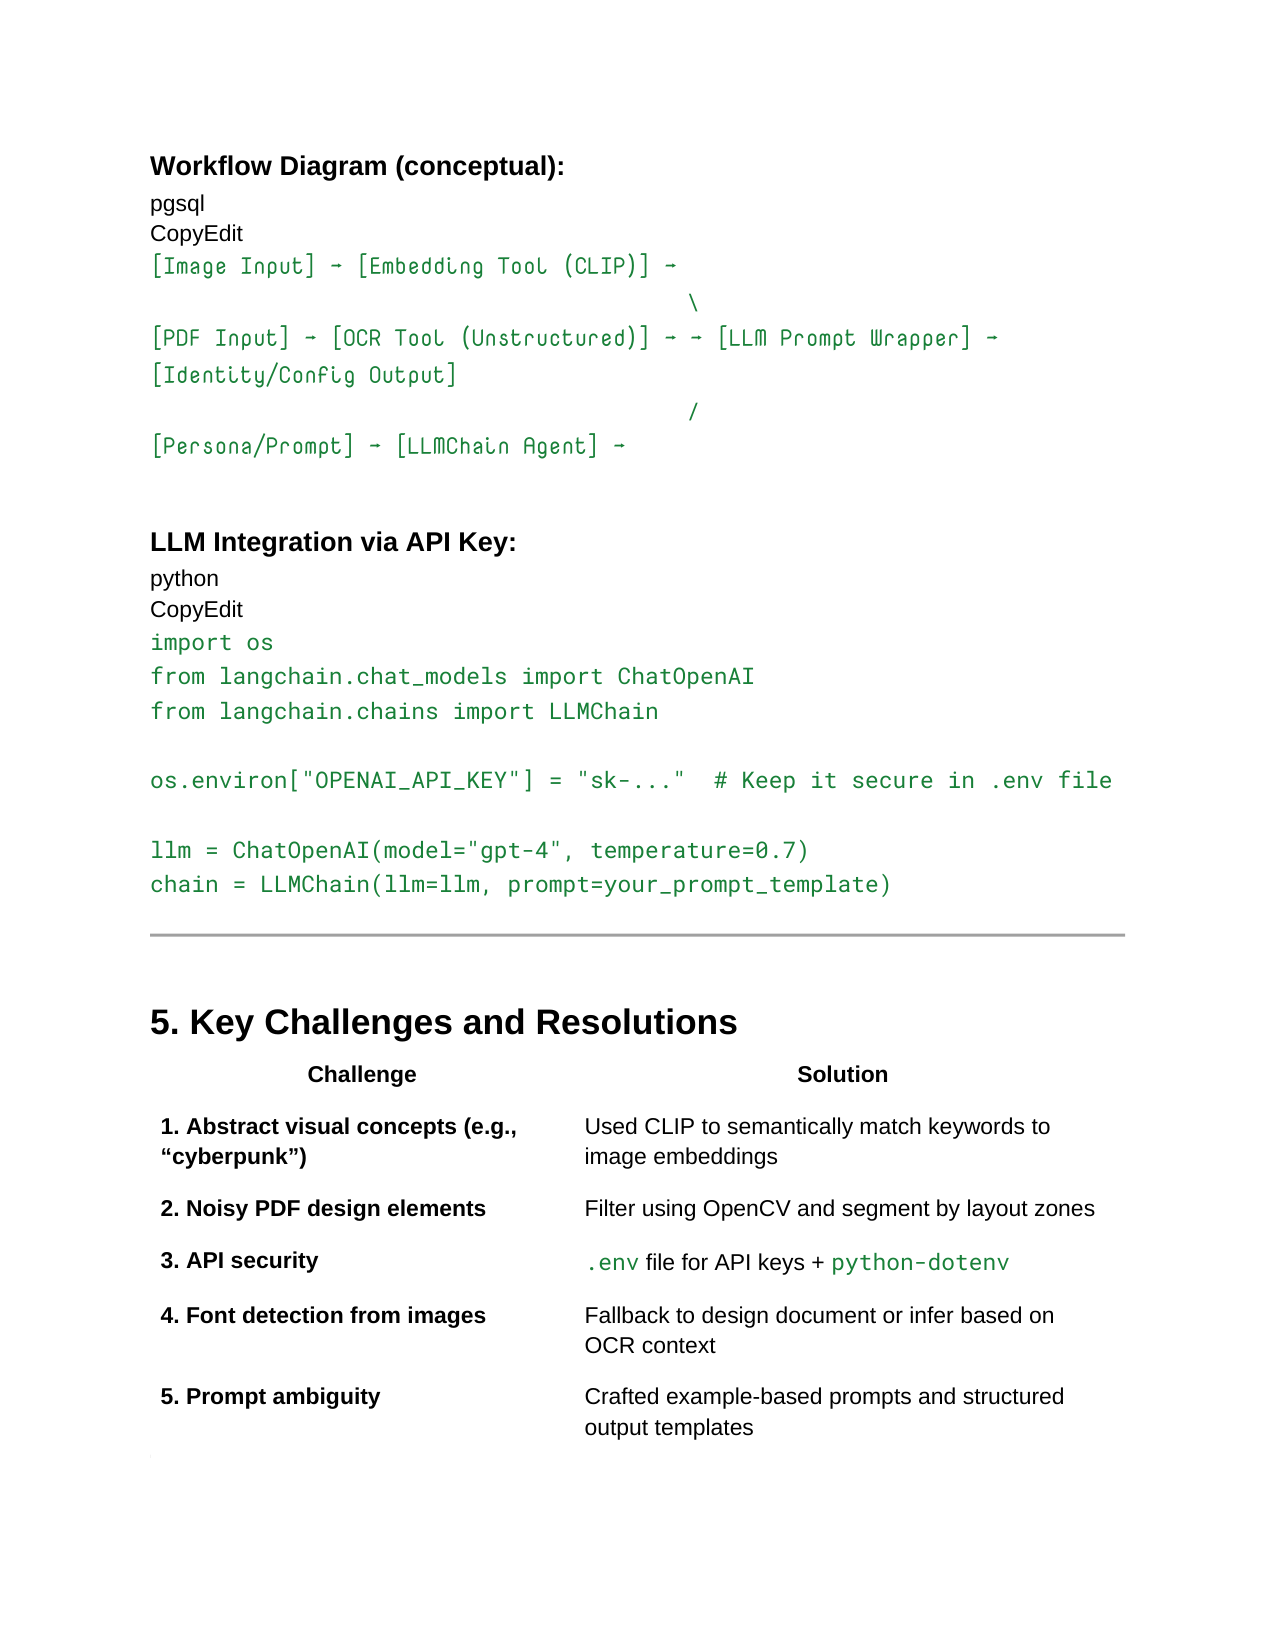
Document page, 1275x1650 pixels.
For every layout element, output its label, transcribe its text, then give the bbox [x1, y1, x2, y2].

text \ [150, 287, 1125, 317]
table_cell Filter using OpenCV and segment by layout zones [574, 1184, 1112, 1236]
text / [150, 395, 1125, 425]
subtitle Workflow Diagram (conceptual): [150, 150, 1125, 181]
table_header Solution [574, 1050, 1112, 1102]
text os.environ["OPENAI_API_KEY"] = "sk-..." # Keep it secure in .env file [150, 764, 1125, 795]
text from langchain.chains import LLMChain [150, 695, 1125, 725]
table_cell Used CLIP to semantically match keywords to image embeddings [574, 1103, 1112, 1184]
text import os [150, 626, 1125, 656]
text CopyEdit [150, 596, 1125, 622]
table_cell 5. Prompt ambiguity [150, 1373, 574, 1455]
table_cell Fallback to design document or infer based on OCR context [574, 1291, 1112, 1373]
table_cell 3. API security [150, 1236, 574, 1291]
table_cell 2. Noisy PDF design elements [150, 1184, 574, 1236]
text from langchain.chat_models import ChatOpenAI [150, 661, 1125, 691]
text CopyEdit [150, 220, 1125, 246]
table_cell .env file for API keys + python-dotenv [574, 1236, 1112, 1291]
text chain = LLMChain(llm=llm, prompt=your_prompt_template) [150, 869, 1125, 899]
text llm = ChatOpenAI(model="gpt-4", temperature=0.7) [150, 834, 1125, 864]
table_cell Crafted example-based prompts and structured output templates [574, 1373, 1112, 1455]
table_cell 1. Abstract visual concepts (e.g., “cyberpunk”) [150, 1103, 574, 1184]
table_cell 4. Font detection from images [150, 1291, 574, 1373]
subtitle LLM Integration via API Key: [150, 526, 1125, 557]
text python [150, 565, 1125, 592]
text [Image Input] → [Embedding Tool (CLIP)] → [150, 250, 1125, 282]
subtitle 5. Key Challenges and Resolutions [150, 1001, 1125, 1042]
table_header Challenge [150, 1050, 574, 1102]
text [PDF Input] → [OCR Tool (Unstructured)] → → [LLM Prompt Wrapper] → [Identity/Config Output] [150, 321, 1125, 390]
text [Persona/Prompt] → [LLMChain Agent] → [150, 430, 1125, 462]
text pgsql [150, 189, 1125, 216]
